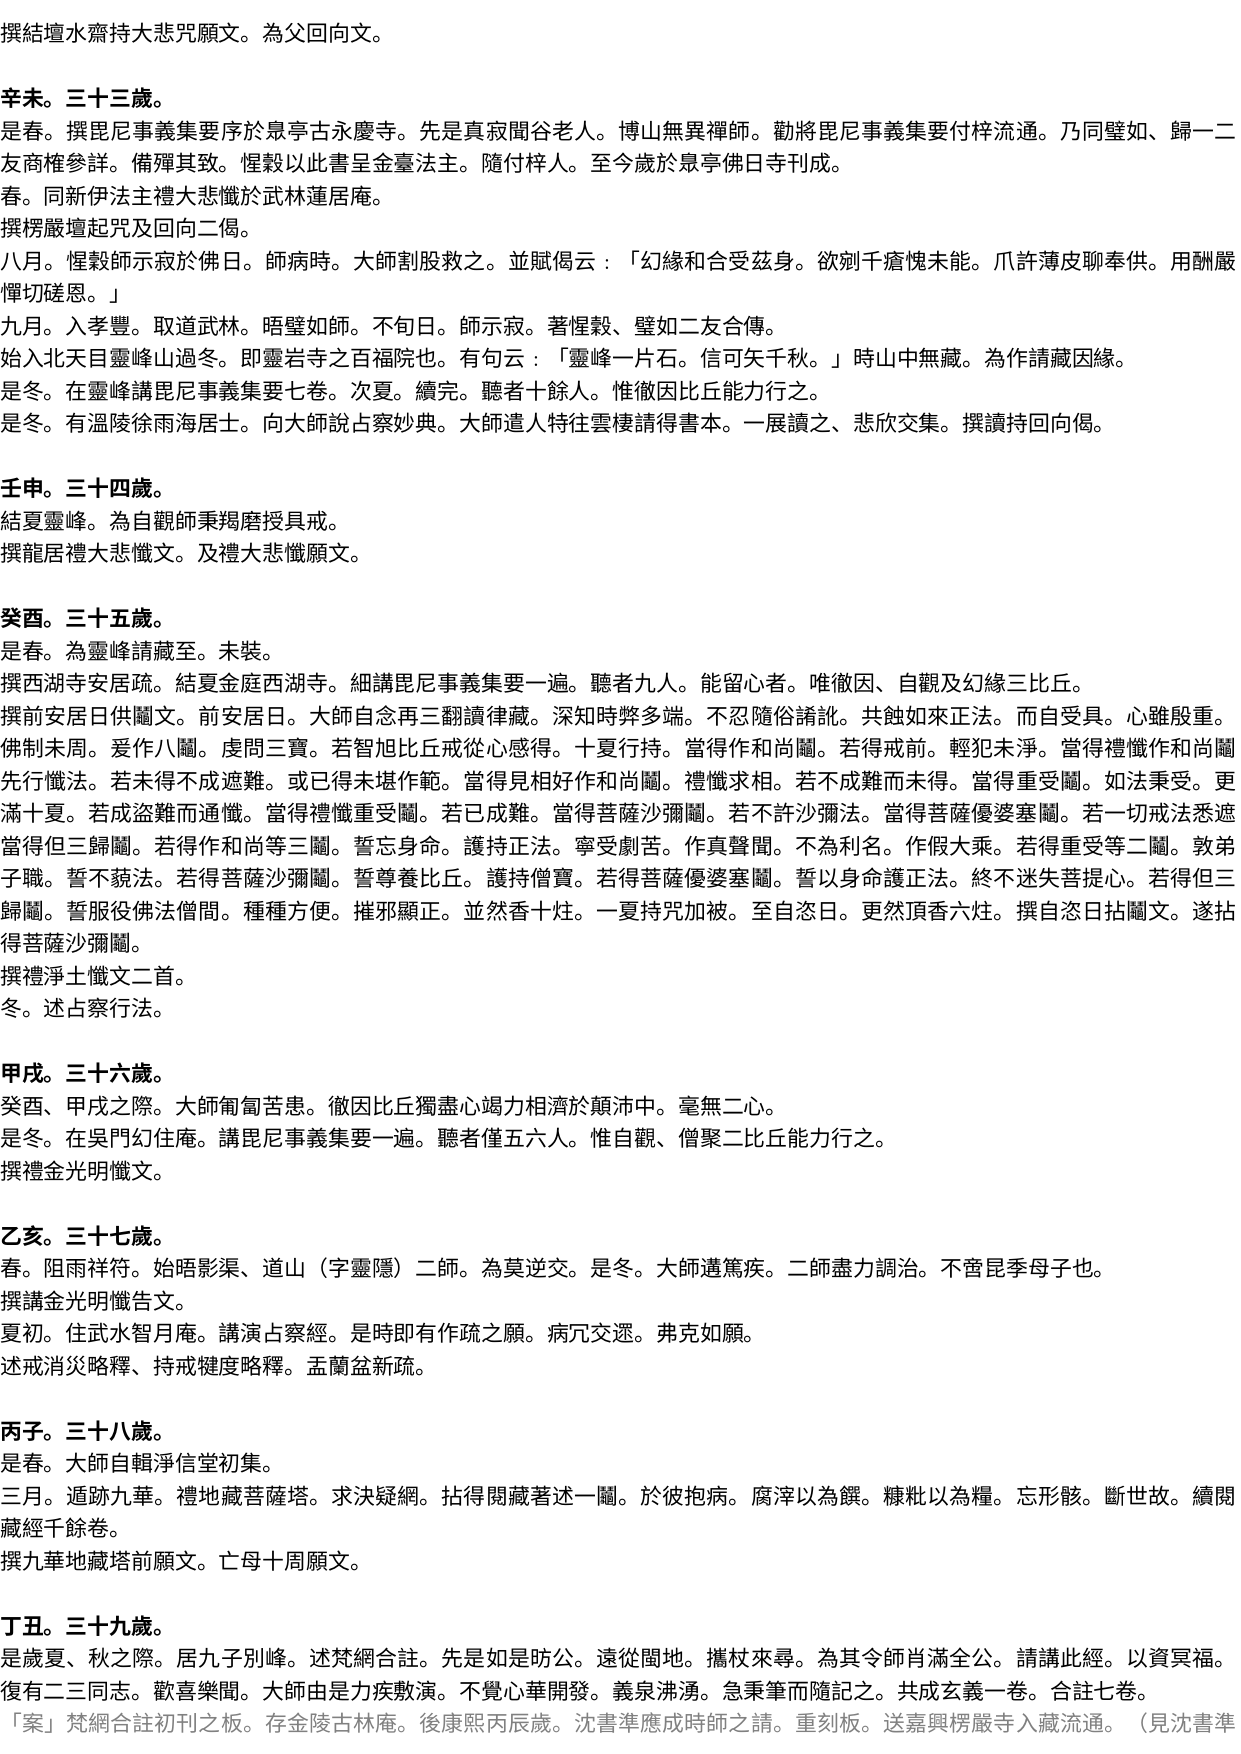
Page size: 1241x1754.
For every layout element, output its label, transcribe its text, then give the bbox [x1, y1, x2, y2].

text 是春。大師自輯淨信堂初集。 [0, 1446, 1240, 1478]
text 丙子。三十八歲。 [0, 1413, 1240, 1446]
text 是冬。在吳門幻住庵。講毘尼事義集要一遍。聽者僅五六人。惟自觀、僧聚二比丘能力行之。 [0, 1121, 1240, 1153]
text 述戒消災略釋、持戒犍度略釋。盂蘭盆新疏。 [0, 1348, 1240, 1381]
text 是歲夏、秋之際。居九子別峰。述梵網合註。先是如是昉公。遠從閩地。攜杖來尋。為其令師肖滿全公。請講此經。以資冥福。復有二三同志。歡喜樂聞。大師由是力疾敷演。不覺心華開發。義泉沸湧。急秉筆而隨記之。共成玄義一卷。合註七卷。 [0, 1641, 1240, 1706]
text 撰九華地藏塔前願文。亡母十周願文。 [0, 1543, 1240, 1576]
text 是春。為靈峰請藏至。未裝。 [0, 633, 1240, 666]
text 撰禮淨土懺文二首。 [0, 958, 1240, 991]
text 撰西湖寺安居疏。結夏金庭西湖寺。細講毘尼事義集要一遍。聽者九人。能留心者。唯徹因、自觀及幻緣三比丘。 [0, 666, 1240, 698]
text 是冬。在靈峰講毘尼事義集要七卷。次夏。續完。聽者十餘人。惟徹因比丘能力行之。 [0, 373, 1240, 406]
text 辛未。三十三歲。 [0, 81, 1240, 113]
text 夏初。住武水智月庵。講演占察經。是時即有作疏之願。病冗交遝。弗克如願。 [0, 1316, 1240, 1348]
text 甲戌。三十六歲。 [0, 1056, 1240, 1088]
text 三月。遁跡九華。禮地藏菩薩塔。求決疑網。拈得閱藏著述一鬮。於彼抱病。腐滓以為饌。糠粃以為糧。忘形骸。斷世故。續閱藏經千餘卷。 [0, 1478, 1240, 1543]
text 始入北天目靈峰山過冬。即靈岩寺之百福院也。有句云﹕「靈峰一片石。信可矢千秋。」時山中無藏。為作請藏因緣。 [0, 341, 1240, 373]
text 結夏靈峰。為自觀師秉羯磨授具戒。 [0, 503, 1240, 536]
text 撰楞嚴壇起咒及回向二偈。 [0, 211, 1240, 243]
text 乙亥。三十七歲。 [0, 1218, 1240, 1251]
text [0, 1706, 1240, 1738]
text 是春。撰毘尼事義集要序於臮亭古永慶寺。先是真寂聞谷老人。博山無異禪師。勸將毘尼事義集要付梓流通。乃同璧如、歸一二友商榷參詳。備殫其致。惺穀以此書呈金臺法主。隨付梓人。至今歲於臮亭佛日寺刊成。 [0, 113, 1240, 178]
text 癸酉、甲戌之際。大師匍匐苦患。徹因比丘獨盡心竭力相濟於顛沛中。毫無二心。 [0, 1088, 1240, 1121]
text 癸酉。三十五歲。 [0, 601, 1240, 633]
text 春。同新伊法主禮大悲懺於武林蓮居庵。 [0, 178, 1240, 211]
text 冬。述占察行法。 [0, 991, 1240, 1023]
text 撰禮金光明懺文。 [0, 1153, 1240, 1186]
text 撰結壇水齋持大悲咒願文。為父回向文。 [0, 16, 1240, 48]
text 壬申。三十四歲。 [0, 471, 1240, 503]
text 丁丑。三十九歲。 [0, 1608, 1240, 1641]
text 八月。惺穀師示寂於佛日。師病時。大師割股救之。並賦偈云﹕「幻緣和合受茲身。欲剜千瘡愧未能。爪許薄皮聊奉供。用酬嚴憚切磋恩。」 [0, 243, 1240, 308]
text 是冬。有溫陵徐雨海居士。向大師說占察妙典。大師遣人特往雲棲請得書本。一展讀之、悲欣交集。撰讀持回向偈。 [0, 406, 1240, 438]
text 撰前安居日供鬮文。前安居日。大師自念再三翻讀律藏。深知時弊多端。不忍隨俗誵訛。共蝕如來正法。而自受具。心雖殷重。佛制未周。爰作八鬮。虔問三寶。若智旭比丘戒從心感得。十夏行持。當得作和尚鬮。若得戒前。輕犯未淨。當得禮懺作和尚鬮。先行懺法。若未得不成遮難。或已得未堪作範。當得見相好作和尚鬮。禮懺求相。若不成難而未得。當得重受鬮。如法秉受。更滿十夏。若成盜難而通懺。當得禮懺重受鬮。若已成難。當得菩薩沙彌鬮。若不許沙彌法。當得菩薩優婆塞鬮。若一切戒法悉遮。當得但三歸鬮。若得作和尚等三鬮。誓忘身命。護持正法。寧受劇苦。作真聲聞。不為利名。作假大乘。若得重受等二鬮。敦弟子職。誓不藐法。若得菩薩沙彌鬮。誓尊養比丘。護持僧寶。若得菩薩優婆塞鬮。誓以身命護正法。終不迷失菩提心。若得但三歸鬮。誓服役佛法僧間。種種方便。摧邪顯正。並然香十炷。一夏持咒加被。至自恣日。更然頂香六炷。撰自恣日拈鬮文。遂拈得菩薩沙彌鬮。 [0, 698, 1240, 958]
text 春。阻雨祥符。始晤影渠、道山（字靈隱）二師。為莫逆交。是冬。大師遘篤疾。二師盡力調治。不啻昆季母子也。 [0, 1251, 1240, 1283]
text 撰龍居禮大悲懺文。及禮大悲懺願文。 [0, 536, 1240, 568]
text 九月。入孝豐。取道武林。晤璧如師。不旬日。師示寂。著惺穀、璧如二友合傳。 [0, 308, 1240, 341]
text 撰講金光明懺告文。 [0, 1283, 1240, 1316]
